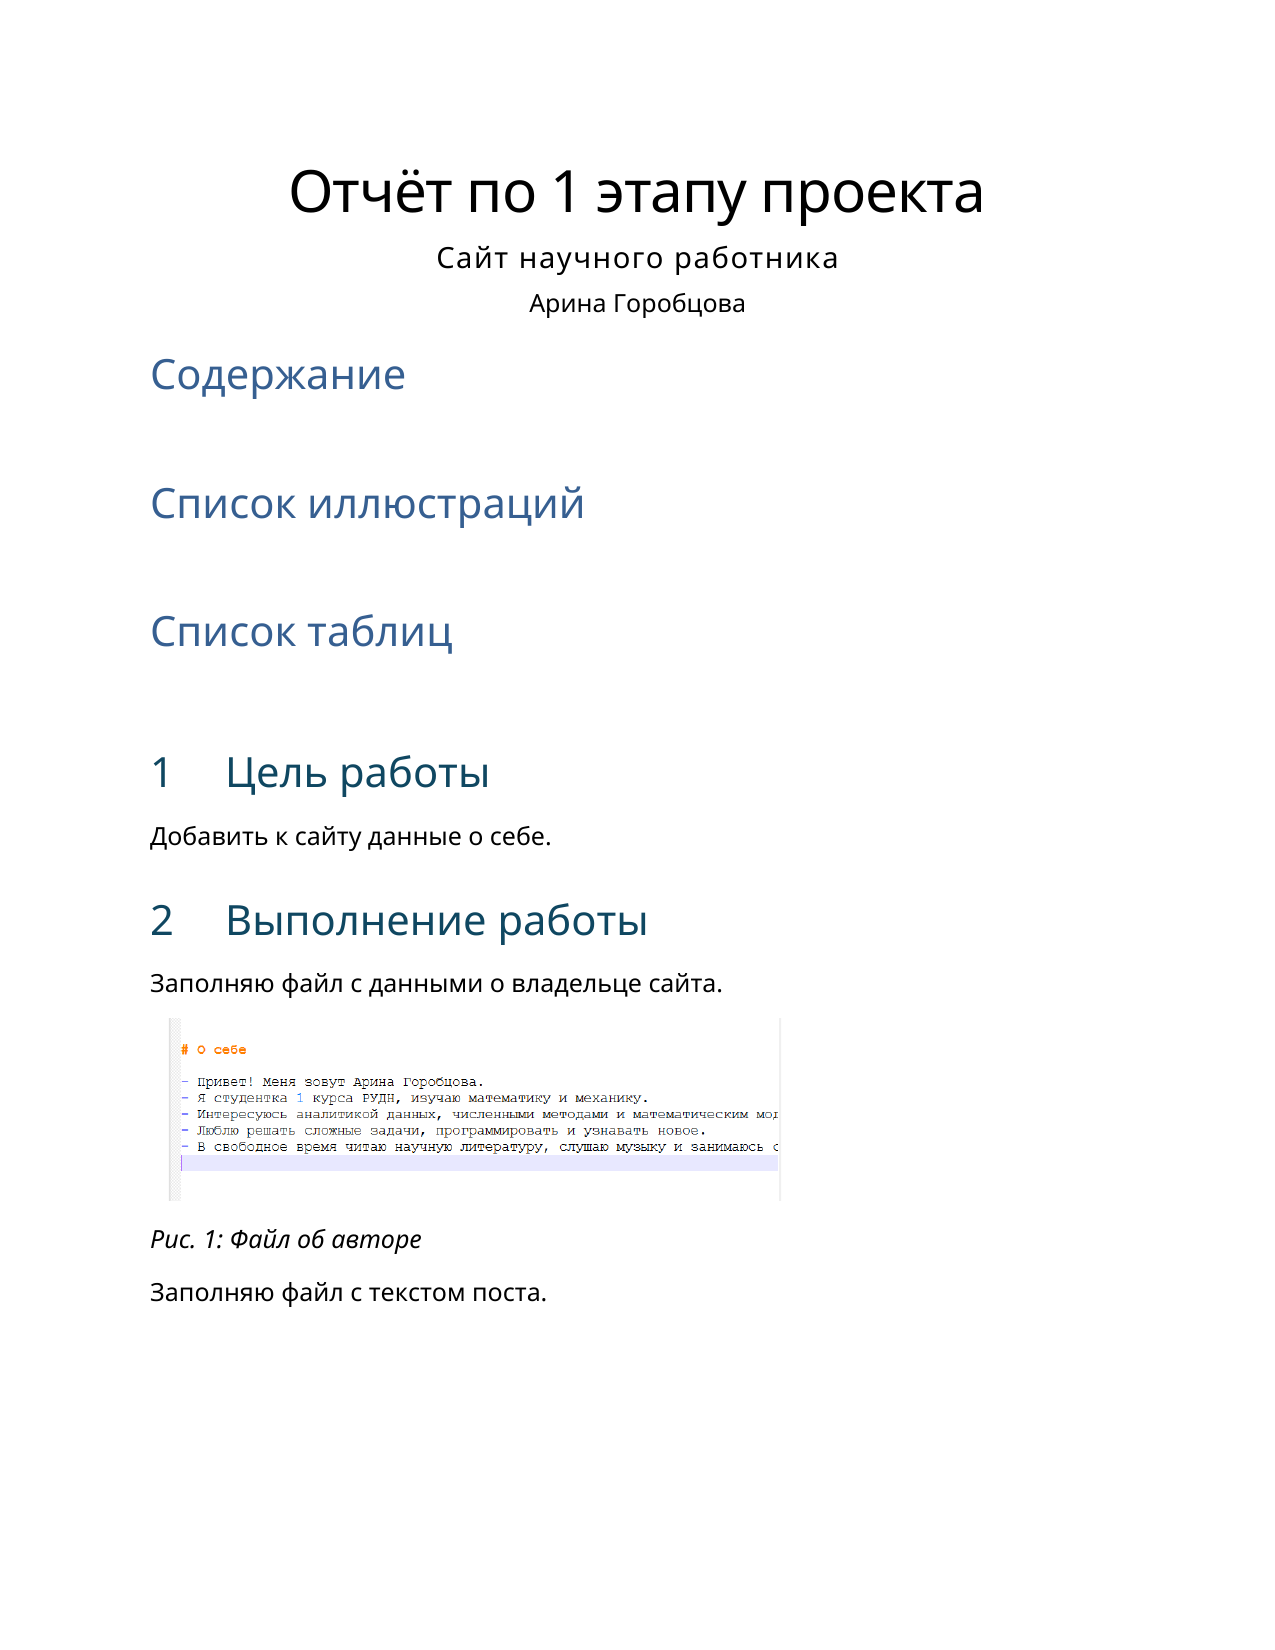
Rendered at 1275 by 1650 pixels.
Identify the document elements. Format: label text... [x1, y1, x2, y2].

text Заполняю файл с текстом поста. [150, 1274, 1125, 1309]
subtitle Сайт научного работника [150, 238, 1125, 277]
title Отчёт по 1 этапу проекта [150, 150, 1125, 229]
subtitle 1 Цель работы [150, 743, 1125, 800]
text Добавить к сайту данные о себе. [150, 819, 1125, 853]
text Заполняю файл с данными о владельце сайта. [150, 966, 1125, 1000]
subtitle 2 Выполнение работы [150, 890, 1125, 947]
text Рис. 1: Файл об авторе [150, 1222, 1125, 1256]
picture [168, 1018, 782, 1201]
text Арина Горобцова [150, 286, 1125, 320]
